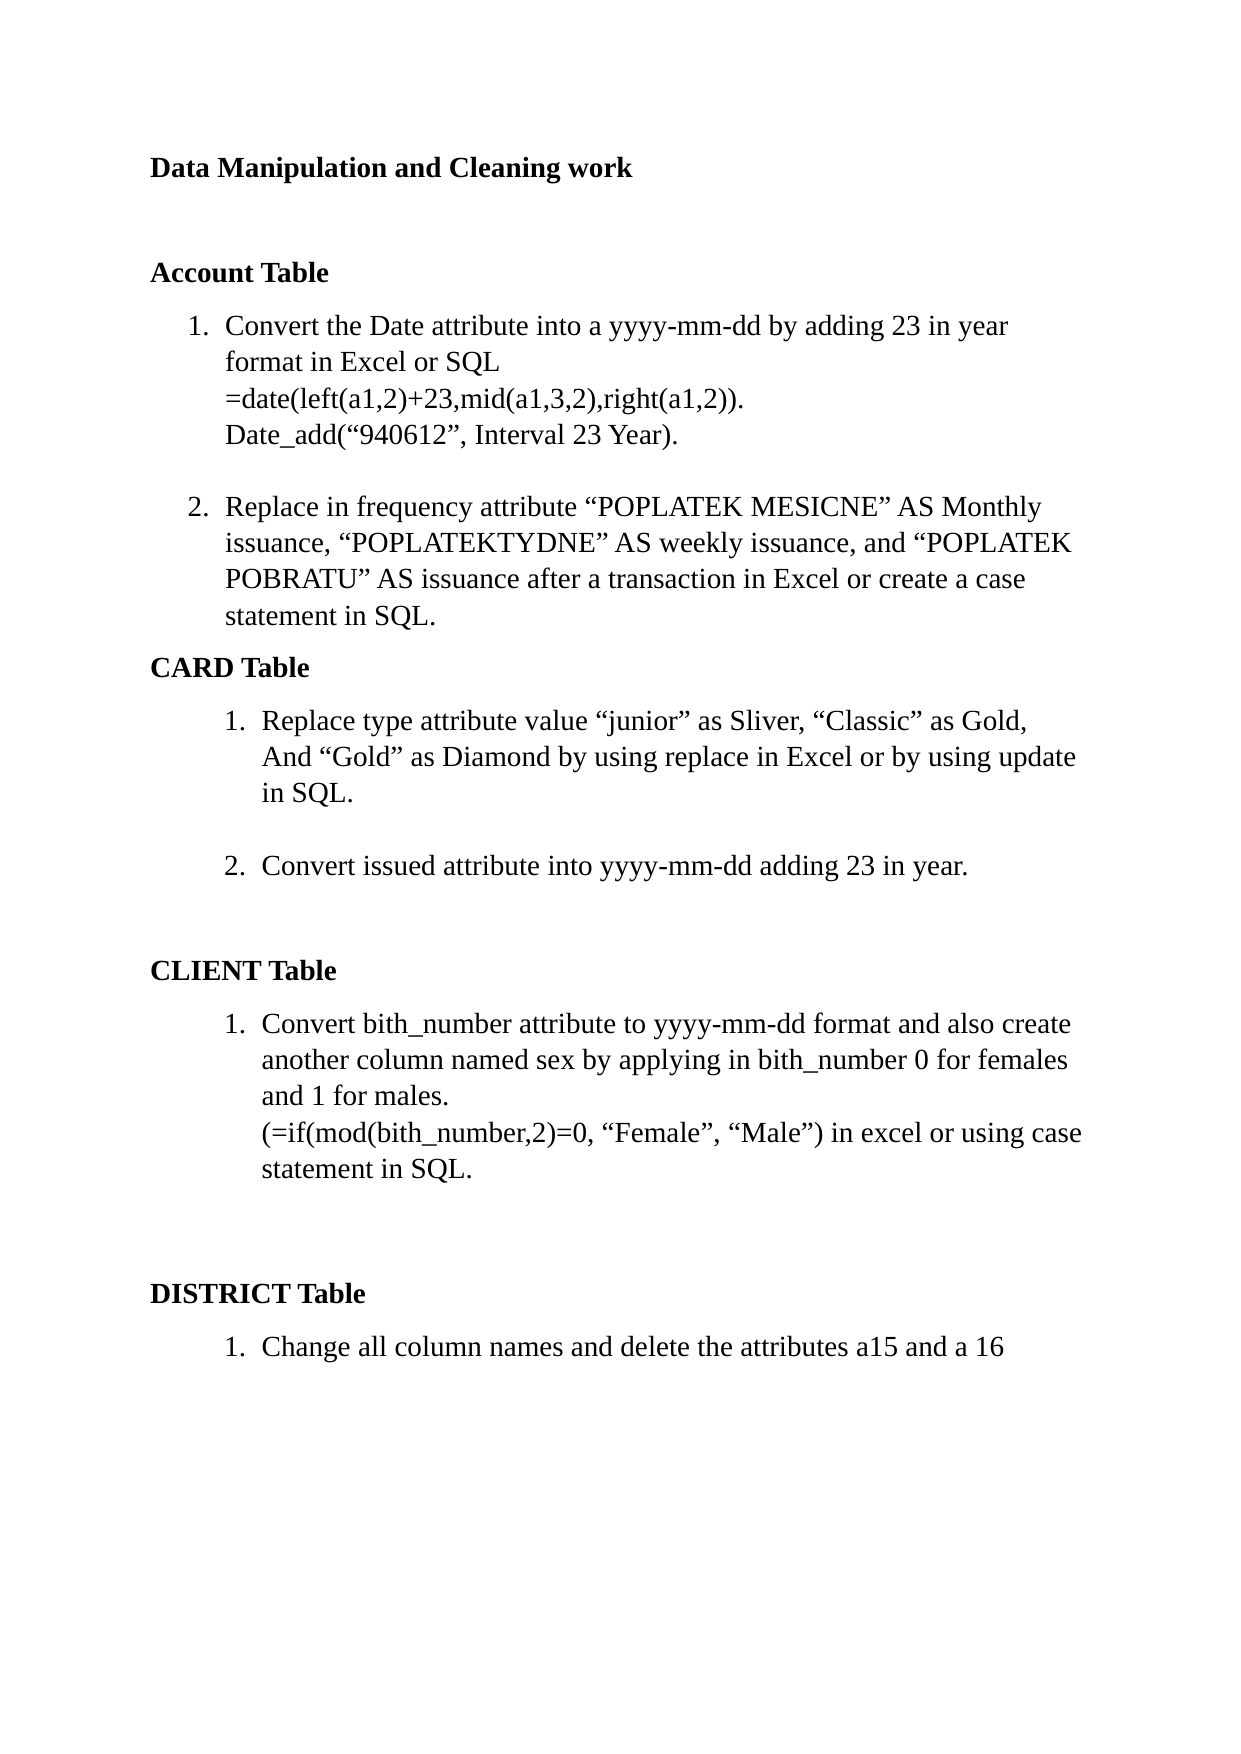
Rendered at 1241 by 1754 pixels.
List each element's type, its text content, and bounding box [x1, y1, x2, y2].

list Date_add(“940612”, Interval 23 Year). [225, 417, 1090, 450]
list And “Gold” as Diamond by using replace in Excel or by using update in SQL. [261, 739, 1090, 809]
list Replace type attribute value “junior” as Sliver, “Classic” as Gold, [224, 703, 1090, 737]
list (=if(mod(bith_number,2)=0, “Female”, “Male”) in excel or using case statement in SQL. [261, 1115, 1090, 1184]
list =date(left(a1,2)+23,mid(a1,3,2),right(a1,2)). [225, 381, 1090, 414]
text CARD Table [150, 650, 1090, 684]
text DISTRICT Table [150, 1276, 1090, 1309]
list Convert the Date attribute into a yyyy-mm-dd by adding 23 in year format in Excel or SQL [187, 308, 1090, 378]
text Data Manipulation and Cleaning work [150, 150, 1090, 183]
list Change all column names and delete the attributes a15 and a 16 [224, 1329, 1090, 1362]
list Convert bith_number attribute to yyyy-mm-dd format and also create another column named sex by applying in bith_number 0 for females and 1 for males. [224, 1006, 1090, 1112]
text Account Table [150, 256, 1090, 289]
list Replace in frequency attribute “POPLATEK MESICNE” AS Monthly issuance, “POPLATEKTYDNE” AS weekly issuance, and “POPLATEK POBRATU” AS issuance after a transaction in Excel or create a case statement in SQL. [187, 489, 1090, 631]
text CLIENT Table [150, 953, 1090, 987]
list Convert issued attribute into yyyy-mm-dd adding 23 in year. [224, 848, 1090, 881]
